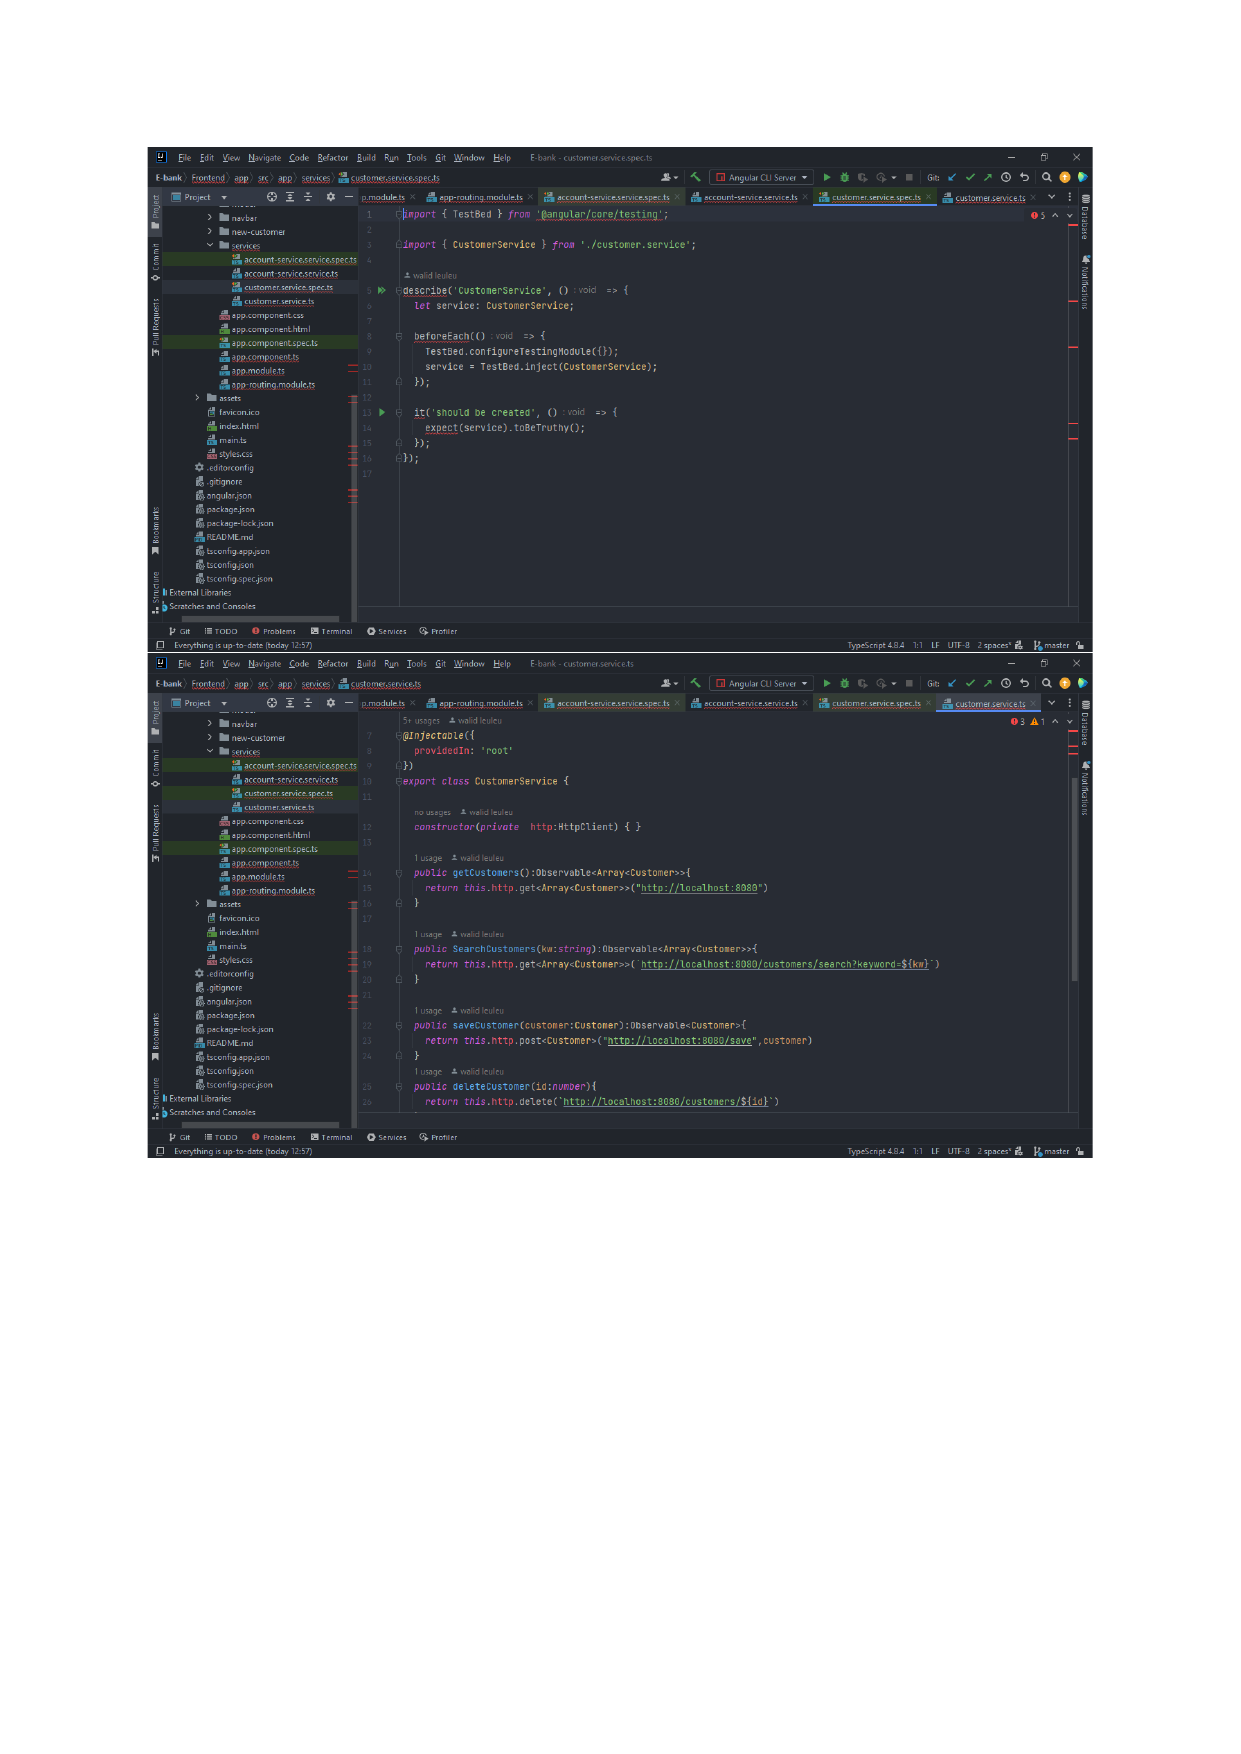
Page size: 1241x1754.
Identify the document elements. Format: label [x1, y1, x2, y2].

picture [147, 653, 1093, 1158]
picture [147, 147, 1093, 652]
